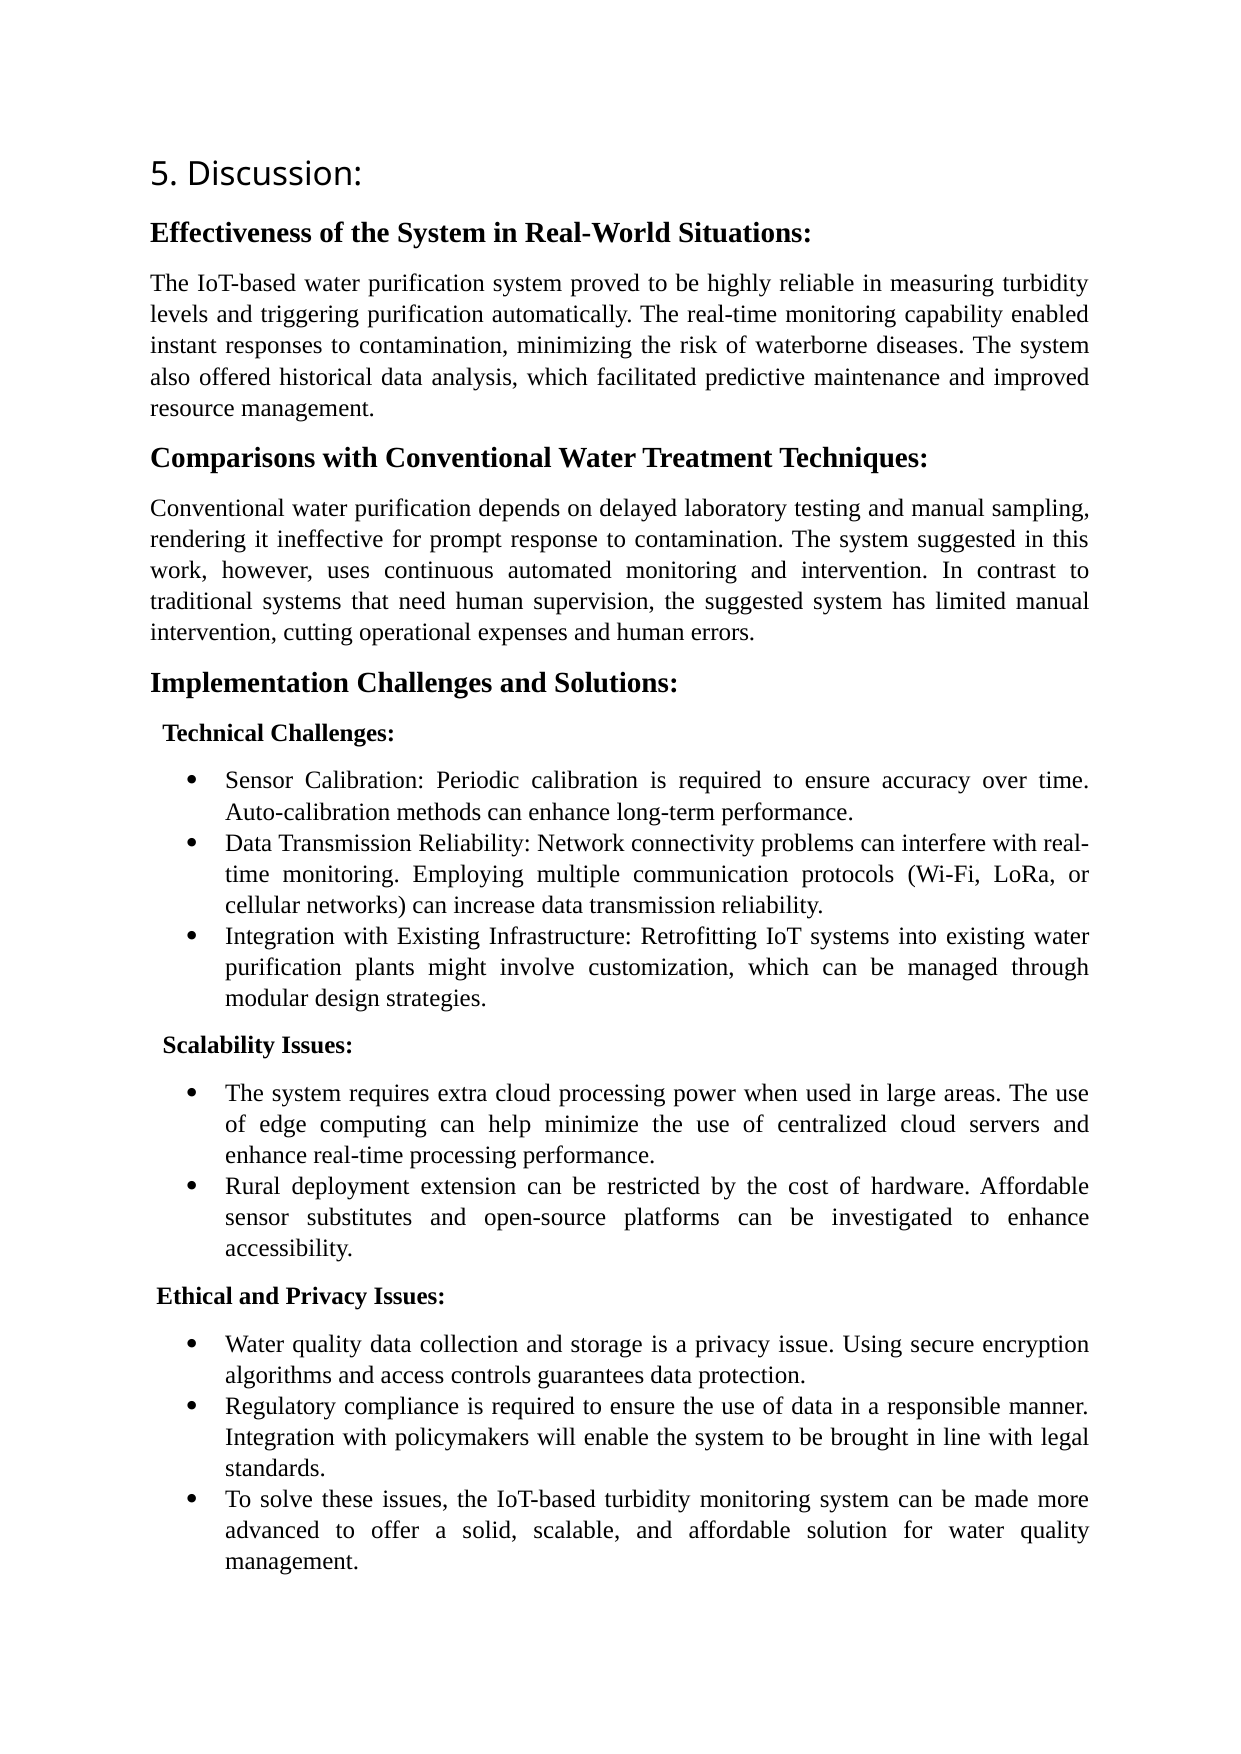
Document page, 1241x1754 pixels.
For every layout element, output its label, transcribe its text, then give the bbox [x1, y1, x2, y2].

text Comparisons with Conventional Water Treatment Techniques: [150, 440, 1090, 474]
text The IoT-based water purification system proved to be highly reliable in measuring turbidity levels and triggering purification automatically. The real-time monitoring capability enabled instant responses to contamination, minimizing the risk of waterborne diseases. The system also offered historical data analysis, which facilitated predictive maintenance and improved resource management. [150, 268, 1090, 421]
text Scalability Issues: [150, 1031, 1090, 1059]
list Water quality data collection and storage is a privacy issue. Using secure encryption algorithms and access controls guarantees data protection. [187, 1329, 1090, 1389]
text Conventional water purification depends on delayed laboratory testing and manual sampling, rendering it ineffective for prompt response to contamination. The system suggested in this work, however, uses continuous automated monitoring and intervention. In contrast to traditional systems that need human supervision, the suggested system has limited manual intervention, cutting operational expenses and human errors. [150, 493, 1090, 646]
text Technical Challenges: [150, 718, 1090, 747]
list Data Transmission Reliability: Network connectivity problems can interfere with real-time monitoring. Employing multiple communication protocols (Wi-Fi, LoRa, or cellular networks) can increase data transmission reliability. [187, 828, 1090, 918]
text Implementation Challenges and Solutions: [150, 665, 1090, 698]
text Effectiveness of the System in Real-World Situations: [150, 216, 1090, 249]
list Rural deployment extension can be restricted by the cost of hardware. Affordable sensor substitutes and open-source platforms can be investigated to enhance accessibility. [187, 1171, 1090, 1262]
list To solve these issues, the IoT-based turbidity monitoring system can be made more advanced to offer a solid, scalable, and affordable solution for water quality management. [187, 1484, 1090, 1575]
list Integration with Existing Infrastructure: Retrofitting IoT systems into existing water purification plants might involve customization, which can be managed through modular design strategies. [187, 921, 1090, 1012]
list The system requires extra cloud processing power when used in large areas. The use of edge computing can help minimize the use of centralized cloud servers and enhance real-time processing performance. [187, 1078, 1090, 1169]
list Regulatory compliance is required to ensure the use of data in a responsible manner. Integration with policymakers will enable the system to be brought in line with legal standards. [187, 1391, 1090, 1482]
text 5. Discussion: [150, 150, 1090, 195]
list Sensor Calibration: Periodic calibration is required to ensure accuracy over time. Auto-calibration methods can enhance long-term performance. [187, 766, 1090, 825]
text Ethical and Privacy Issues: [150, 1281, 1090, 1310]
